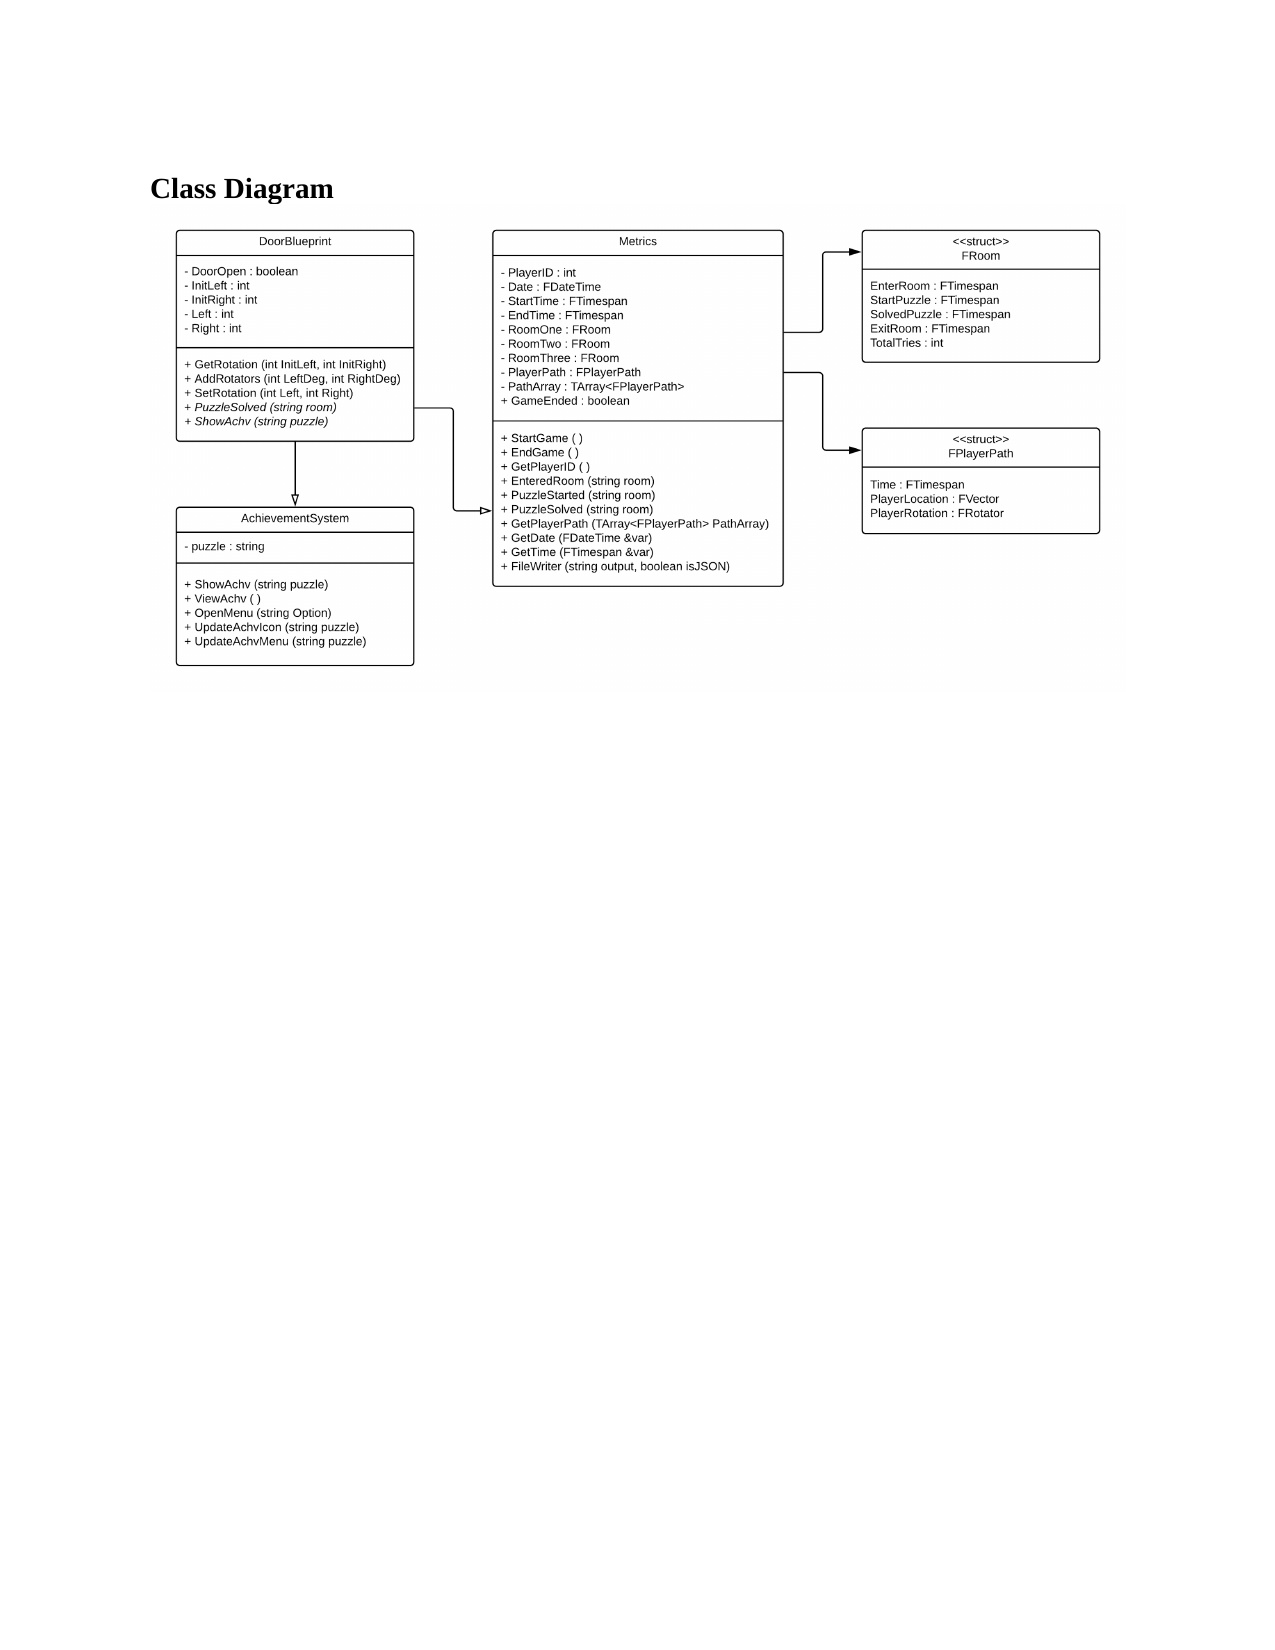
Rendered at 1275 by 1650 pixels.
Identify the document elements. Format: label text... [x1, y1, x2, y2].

text Class Diagram [150, 171, 1125, 204]
picture [150, 204, 1125, 692]
